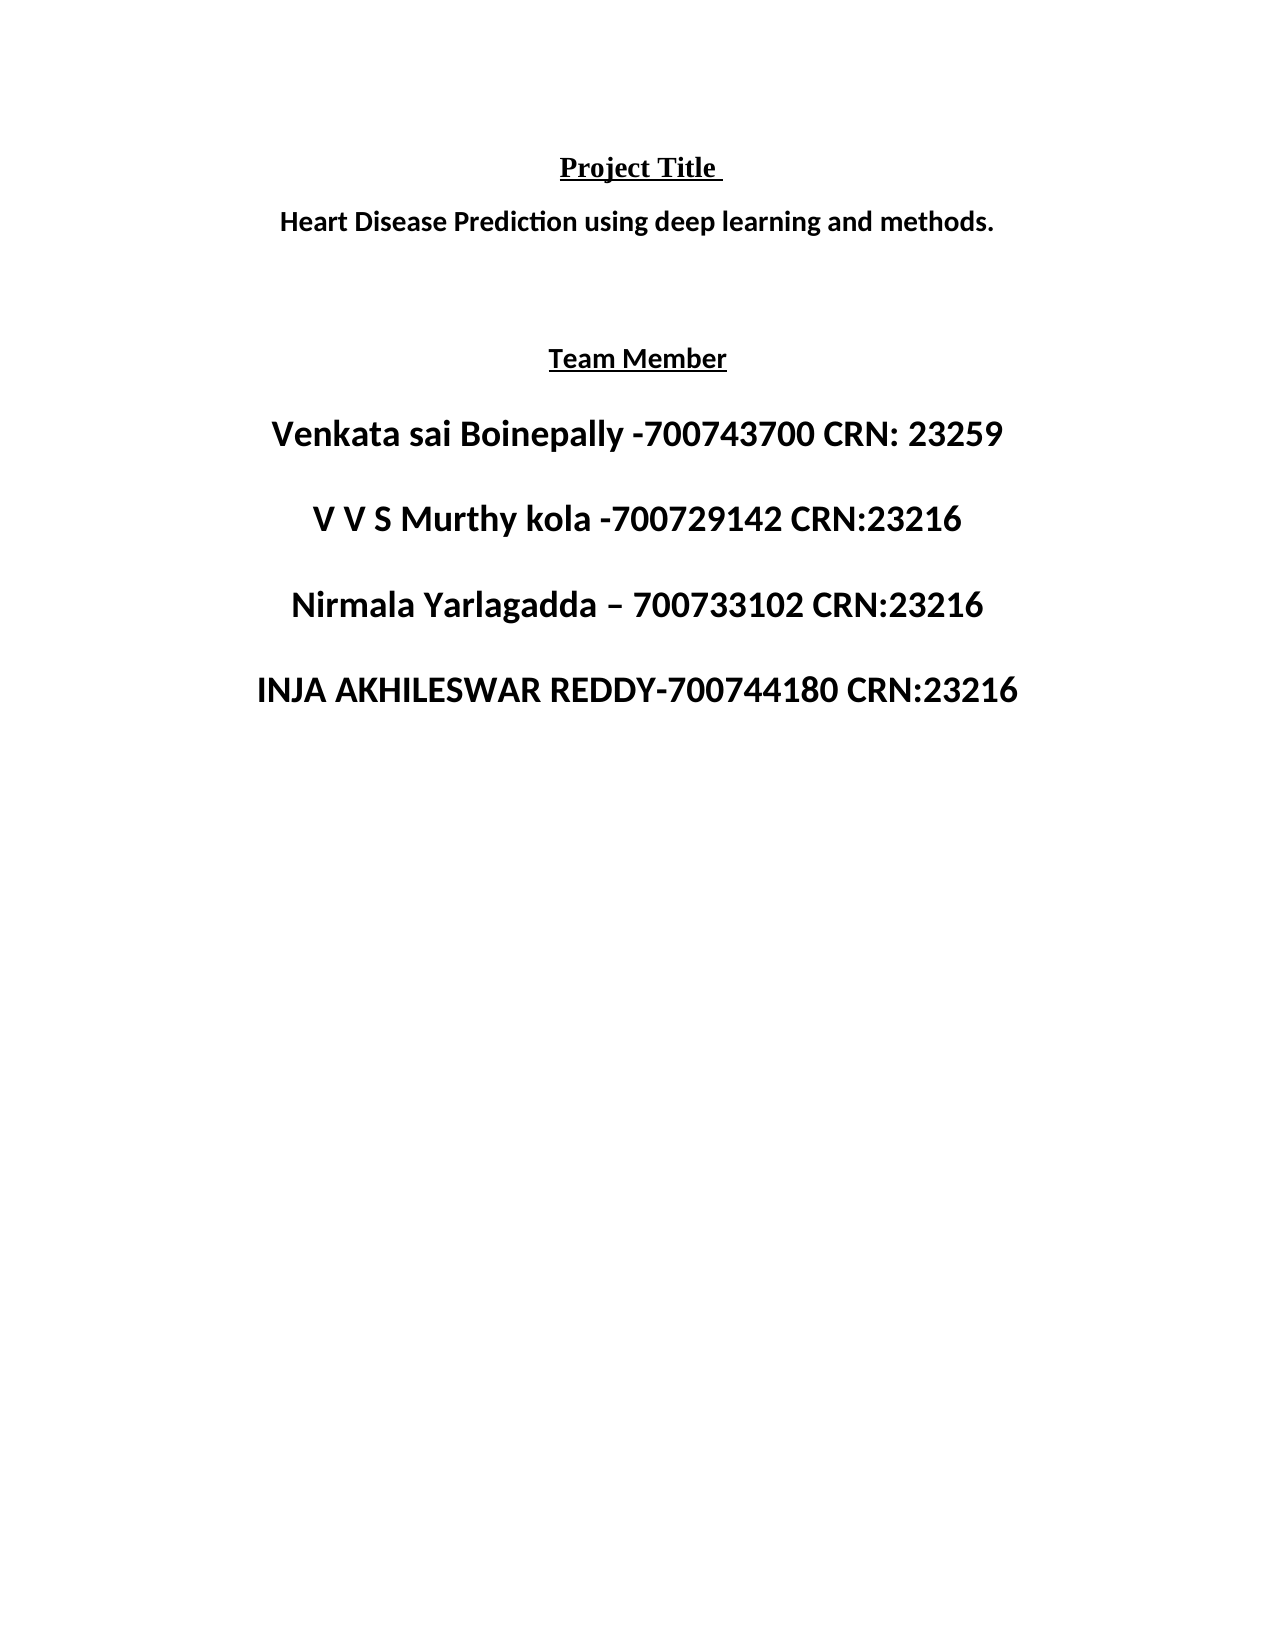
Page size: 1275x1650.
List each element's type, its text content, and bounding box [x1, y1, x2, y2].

text V V S Murthy kola -700729142 CRN:23216 [150, 495, 1125, 541]
text Team Member [150, 340, 1125, 376]
text Heart Disease Prediction using deep learning and methods. [150, 203, 1125, 238]
text Nirmala Yarlagadda – 700733102 CRN:23216 [150, 581, 1125, 627]
text Venkata sai Boinepally -700743700 CRN: 23259 [150, 410, 1125, 456]
text INJA AKHILESWAR REDDY-700744180 CRN:23216 [150, 666, 1125, 712]
text Project Title [150, 150, 1125, 183]
